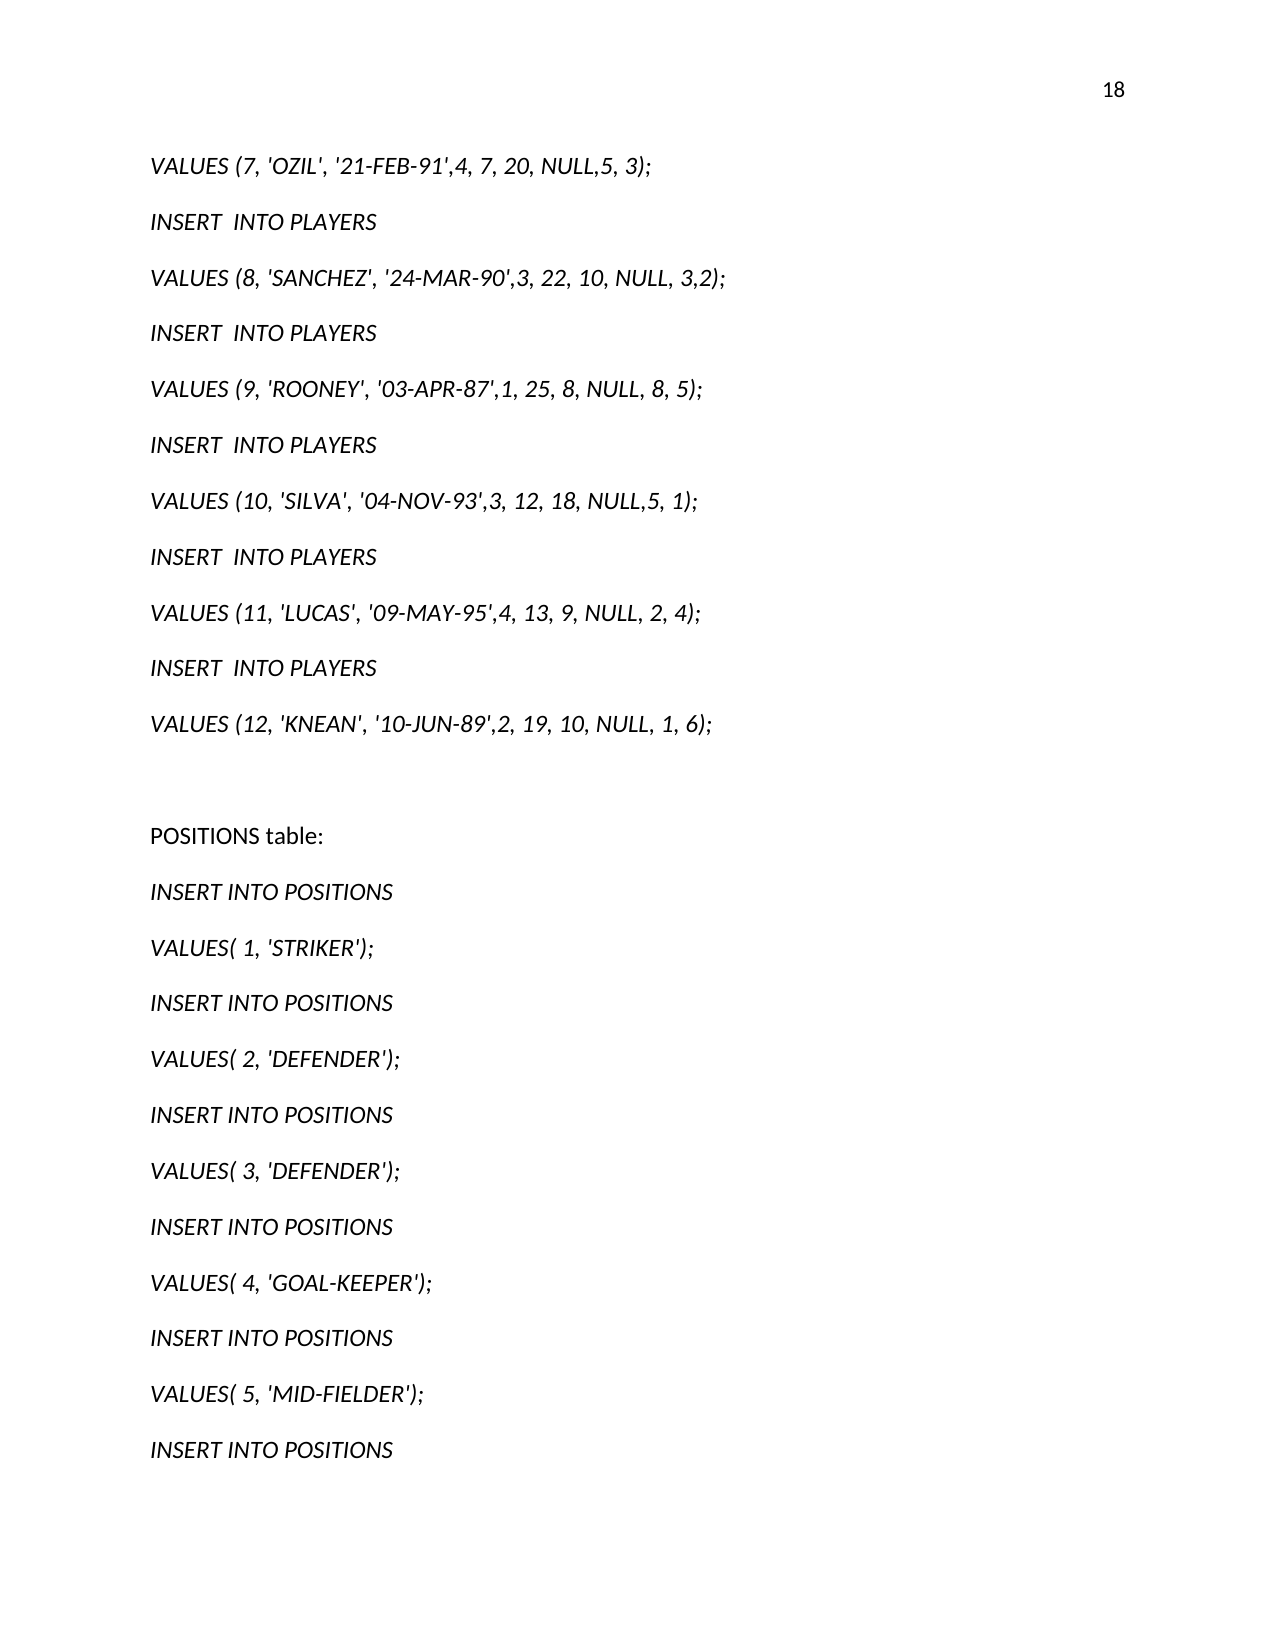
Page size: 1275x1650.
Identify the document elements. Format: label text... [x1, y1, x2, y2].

text INSERT INTO PLAYERS [150, 206, 1125, 236]
text INSERT INTO POSITIONS [150, 1099, 1125, 1130]
text VALUES( 1, 'STRIKER'); [150, 932, 1125, 962]
text INSERT INTO PLAYERS [150, 429, 1125, 460]
text POSITIONS table: [150, 820, 1125, 851]
text INSERT INTO POSITIONS [150, 1434, 1125, 1465]
text INSERT INTO PLAYERS [150, 541, 1125, 571]
text VALUES( 3, 'DEFENDER'); [150, 1155, 1125, 1186]
text INSERT INTO POSITIONS [150, 1322, 1125, 1353]
text VALUES (8, 'SANCHEZ', '24-MAR-90',3, 22, 10, NULL, 3,2); [150, 262, 1125, 292]
text INSERT INTO PLAYERS [150, 652, 1125, 683]
text INSERT INTO POSITIONS [150, 1211, 1125, 1241]
text VALUES( 4, 'GOAL-KEEPER'); [150, 1267, 1125, 1297]
text VALUES (10, 'SILVA', '04-NOV-93',3, 12, 18, NULL,5, 1); [150, 485, 1125, 516]
text INSERT INTO PLAYERS [150, 317, 1125, 348]
text VALUES (7, 'OZIL', '21-FEB-91',4, 7, 20, NULL,5, 3); [150, 150, 1125, 181]
text VALUES (12, 'KNEAN', '10-JUN-89',2, 19, 10, NULL, 1, 6); [150, 708, 1125, 739]
text VALUES (11, 'LUCAS', '09-MAY-95',4, 13, 9, NULL, 2, 4); [150, 597, 1125, 627]
text INSERT INTO POSITIONS [150, 987, 1125, 1018]
text VALUES( 5, 'MID-FIELDER'); [150, 1378, 1125, 1409]
text INSERT INTO POSITIONS [150, 876, 1125, 906]
text VALUES( 2, 'DEFENDER'); [150, 1043, 1125, 1074]
text VALUES (9, 'ROONEY', '03-APR-87',1, 25, 8, NULL, 8, 5); [150, 373, 1125, 404]
